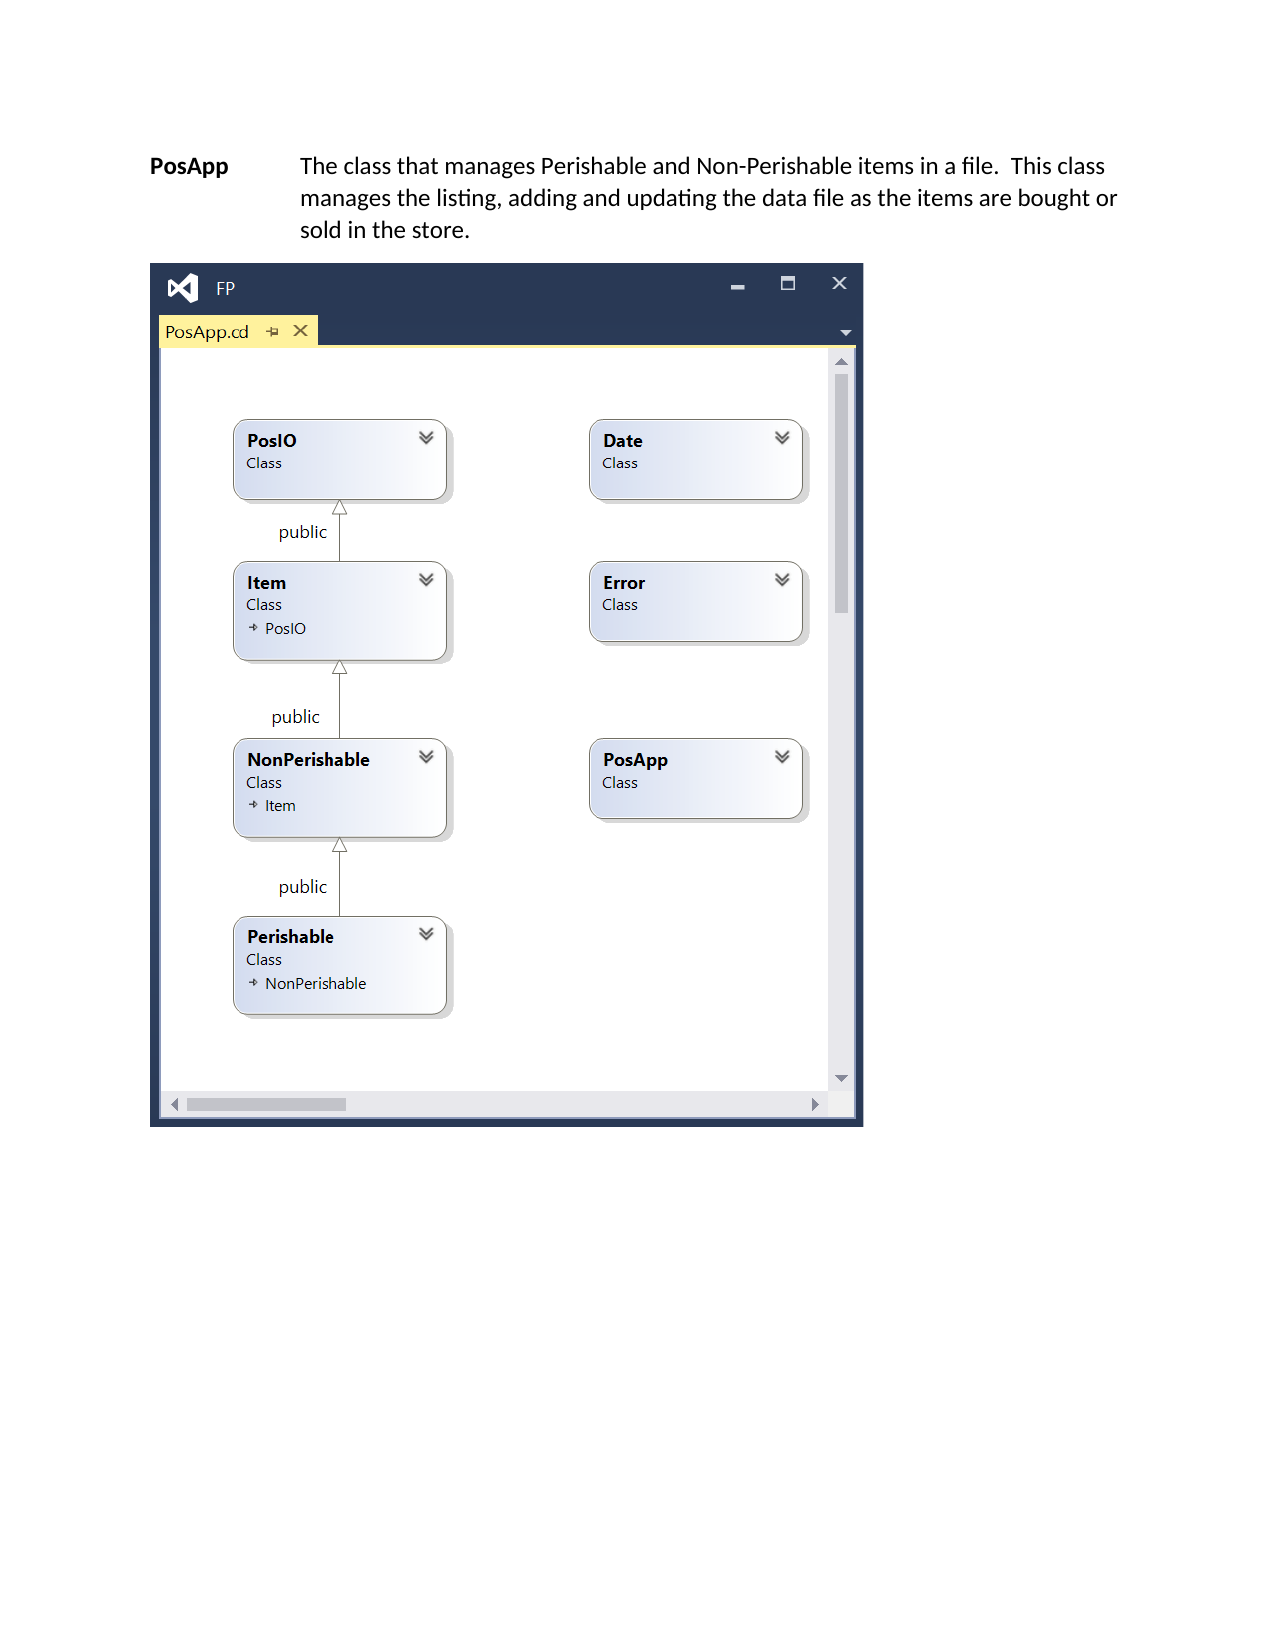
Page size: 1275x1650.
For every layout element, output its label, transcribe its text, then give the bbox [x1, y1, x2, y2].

picture [150, 263, 864, 1127]
text PosApp The class that manages Perishable and Non-Perishable items in a file. This class manages the listing, adding and updating the data file as the items are bought or sold in the store. [150, 150, 1125, 245]
